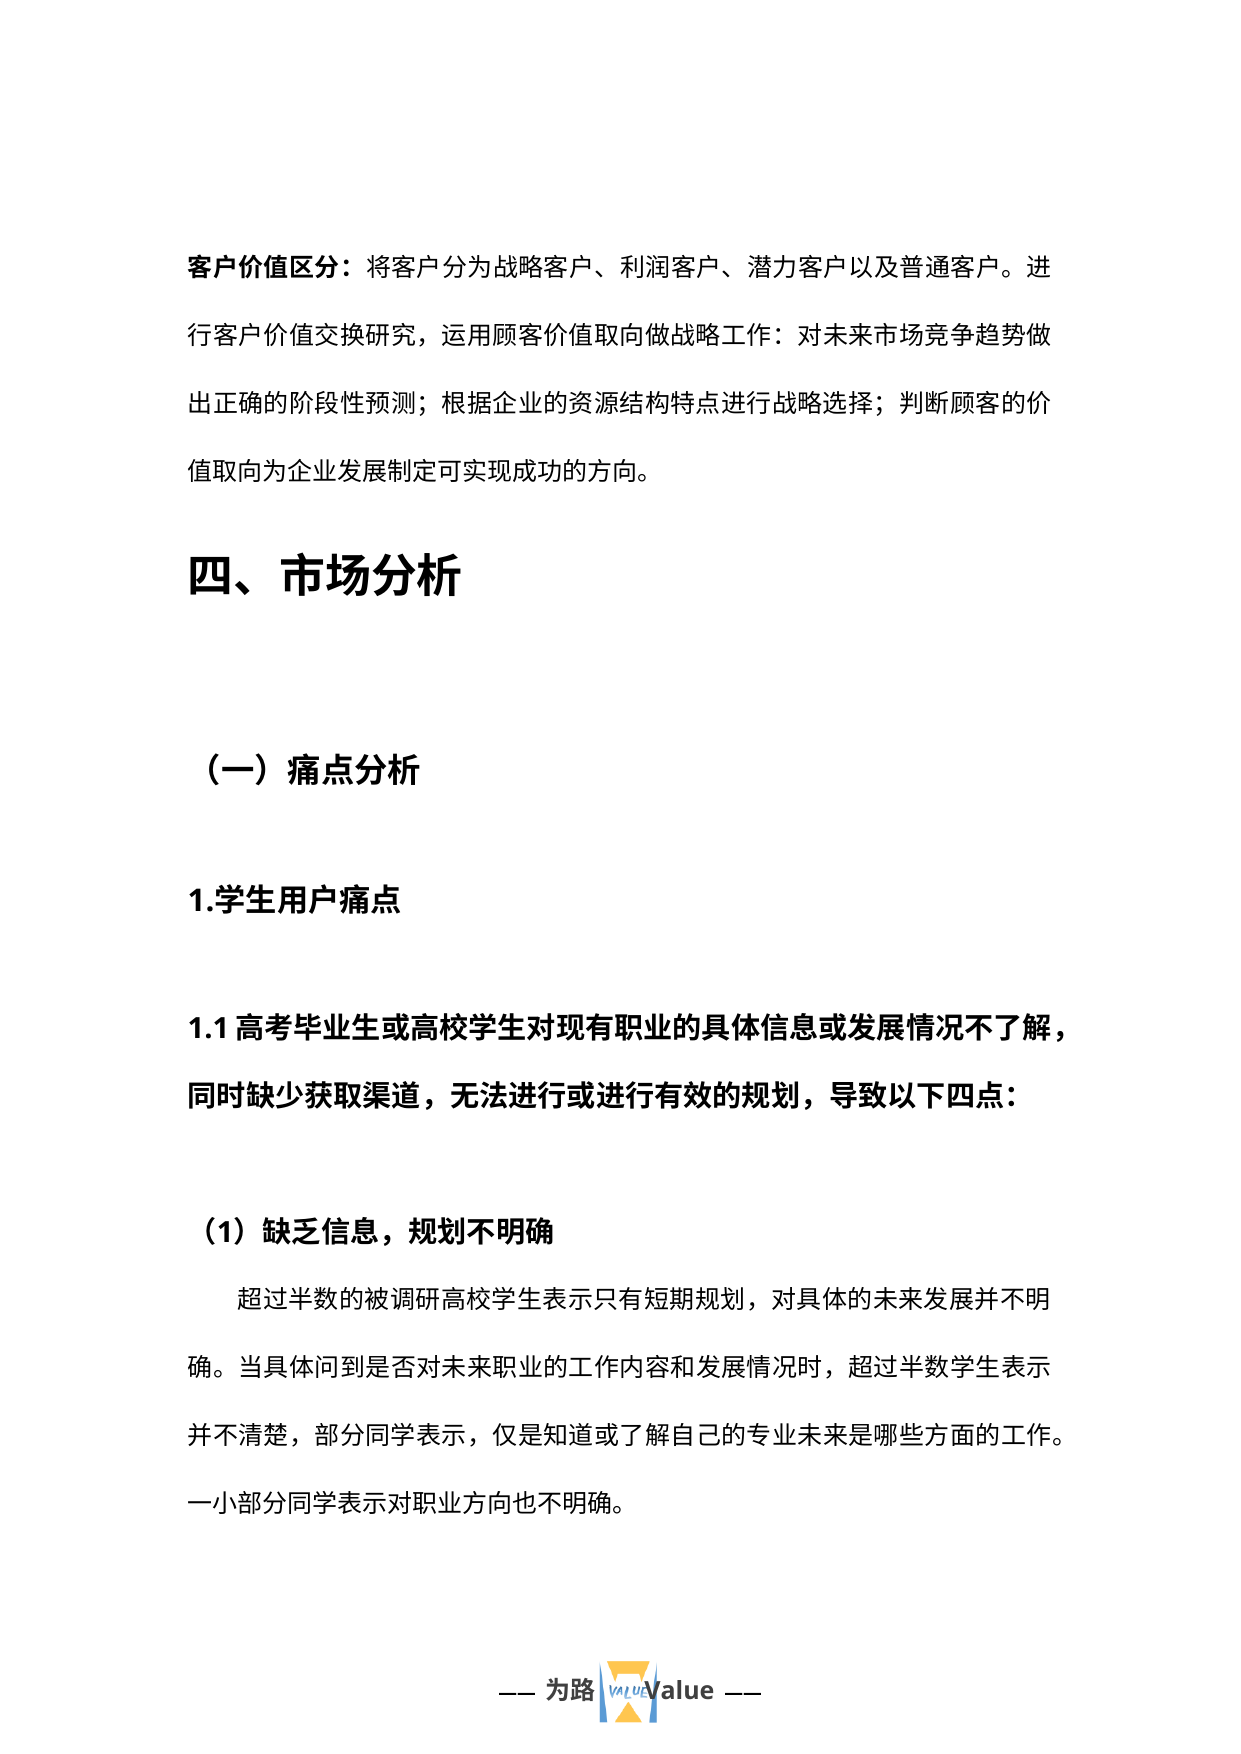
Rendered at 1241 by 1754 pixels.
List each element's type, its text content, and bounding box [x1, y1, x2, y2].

subtitle 1.学生用户痛点 [187, 864, 1053, 932]
list 缺乏信息，规划不明确 [187, 1196, 1053, 1263]
text 超过半数的被调研高校学生表示只有短期规划，对具体的未来发展并不明确。当具体问到是否对未来职业的工作内容和发展情况时，超过半数学生表示并不清楚，部分同学表示，仅是知道或了解自己的专业未来是哪些方面的工作。一小部分同学表示对职业方向也不明确。 [187, 1263, 1053, 1535]
text 1.1高考毕业生或高校学生对现有职业的具体信息或发展情况不了解，同时缺少获取渠道，无法进行或进行有效的规划，导致以下四点： [187, 992, 1053, 1128]
subtitle （一）痛点分析 [187, 734, 1053, 802]
subtitle 四、市场分析 [187, 539, 1053, 607]
picture [593, 1657, 662, 1727]
text 客户价值区分：将客户分为战略客户、利润客户、潜力客户以及普通客户。进行客户价值交换研究，运用顾客价值取向做战略工作：对未来市场竞争趋势做出正确的阶段性预测；根据企业的资源结构特点进行战略选择；判断顾客的价值取向为企业发展制定可实现成功的方向。 [187, 232, 1053, 503]
